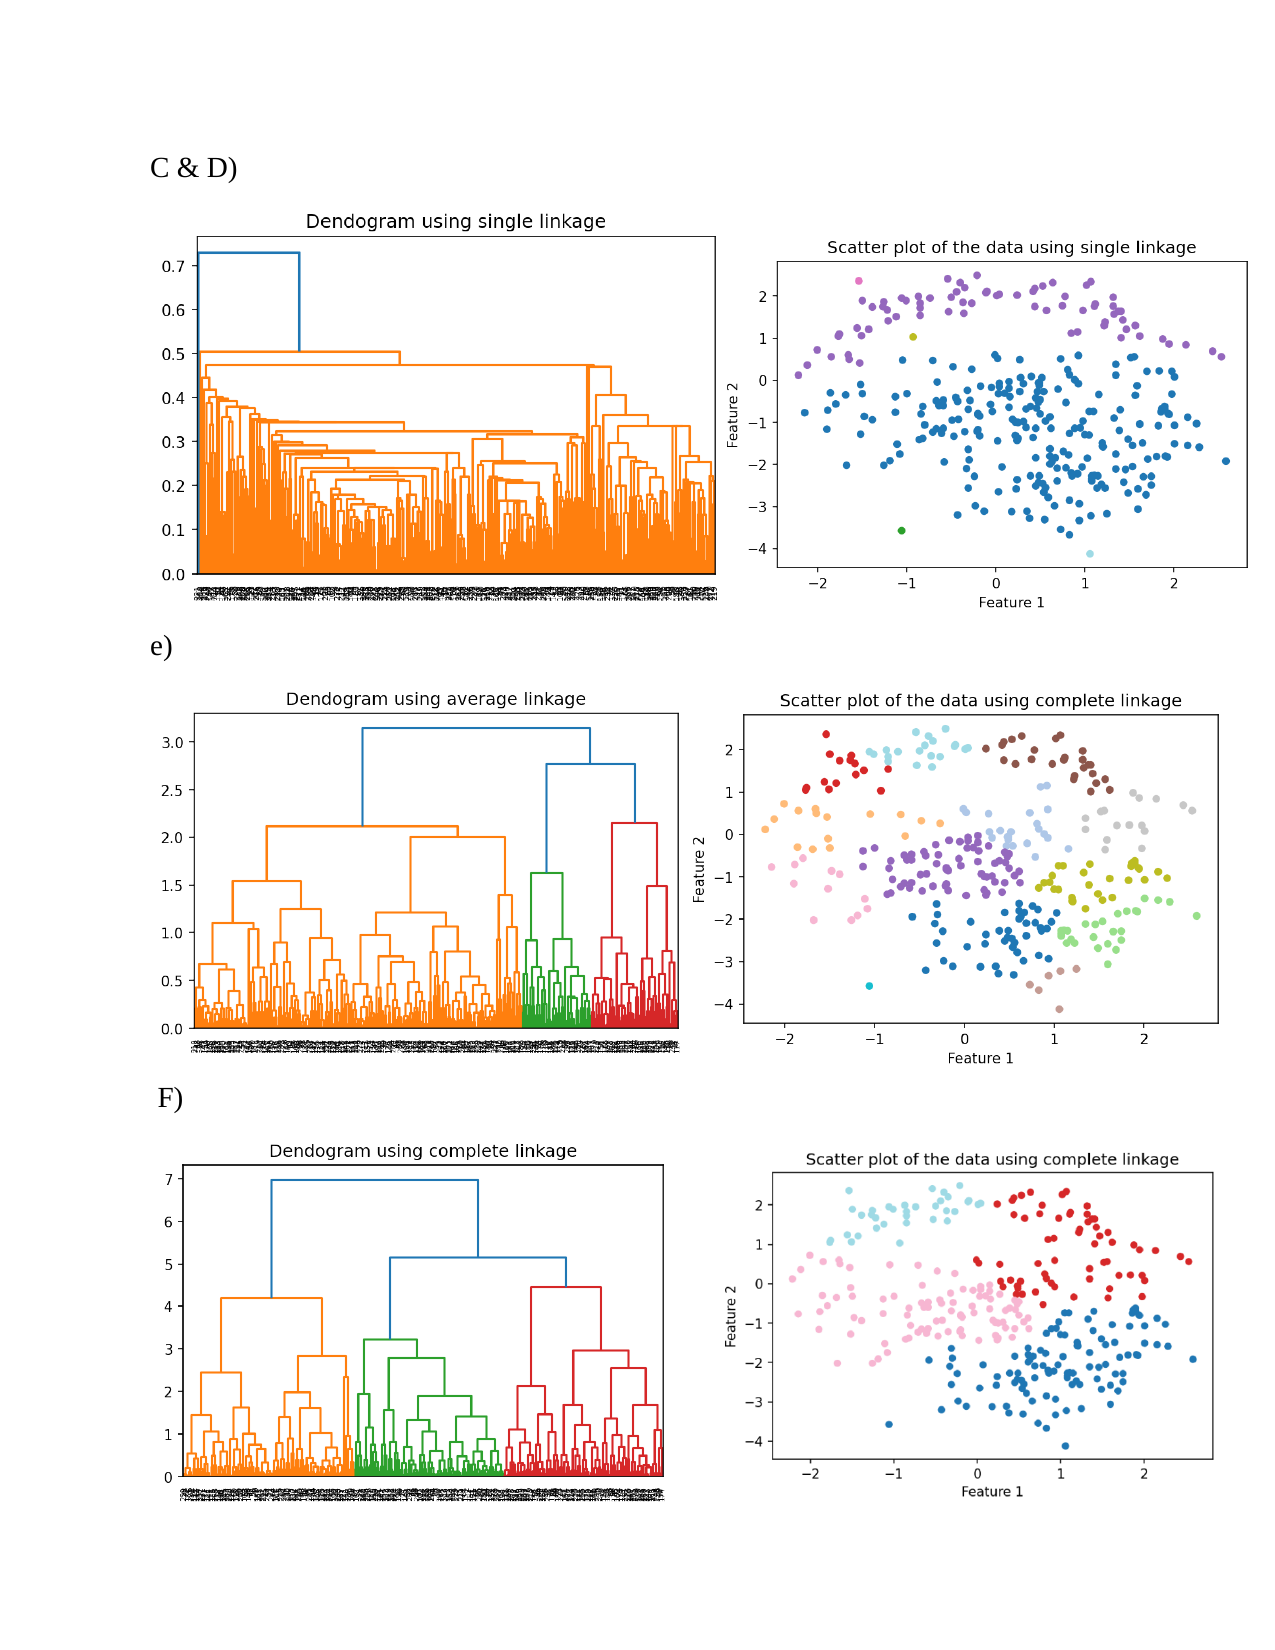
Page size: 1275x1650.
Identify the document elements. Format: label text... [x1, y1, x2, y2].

text F) [150, 1080, 1125, 1114]
picture [150, 202, 1257, 620]
picture [716, 1143, 1222, 1508]
picture [150, 681, 1228, 1076]
text C & D) [150, 150, 1125, 183]
picture [153, 1133, 675, 1510]
text e) [150, 628, 1125, 662]
